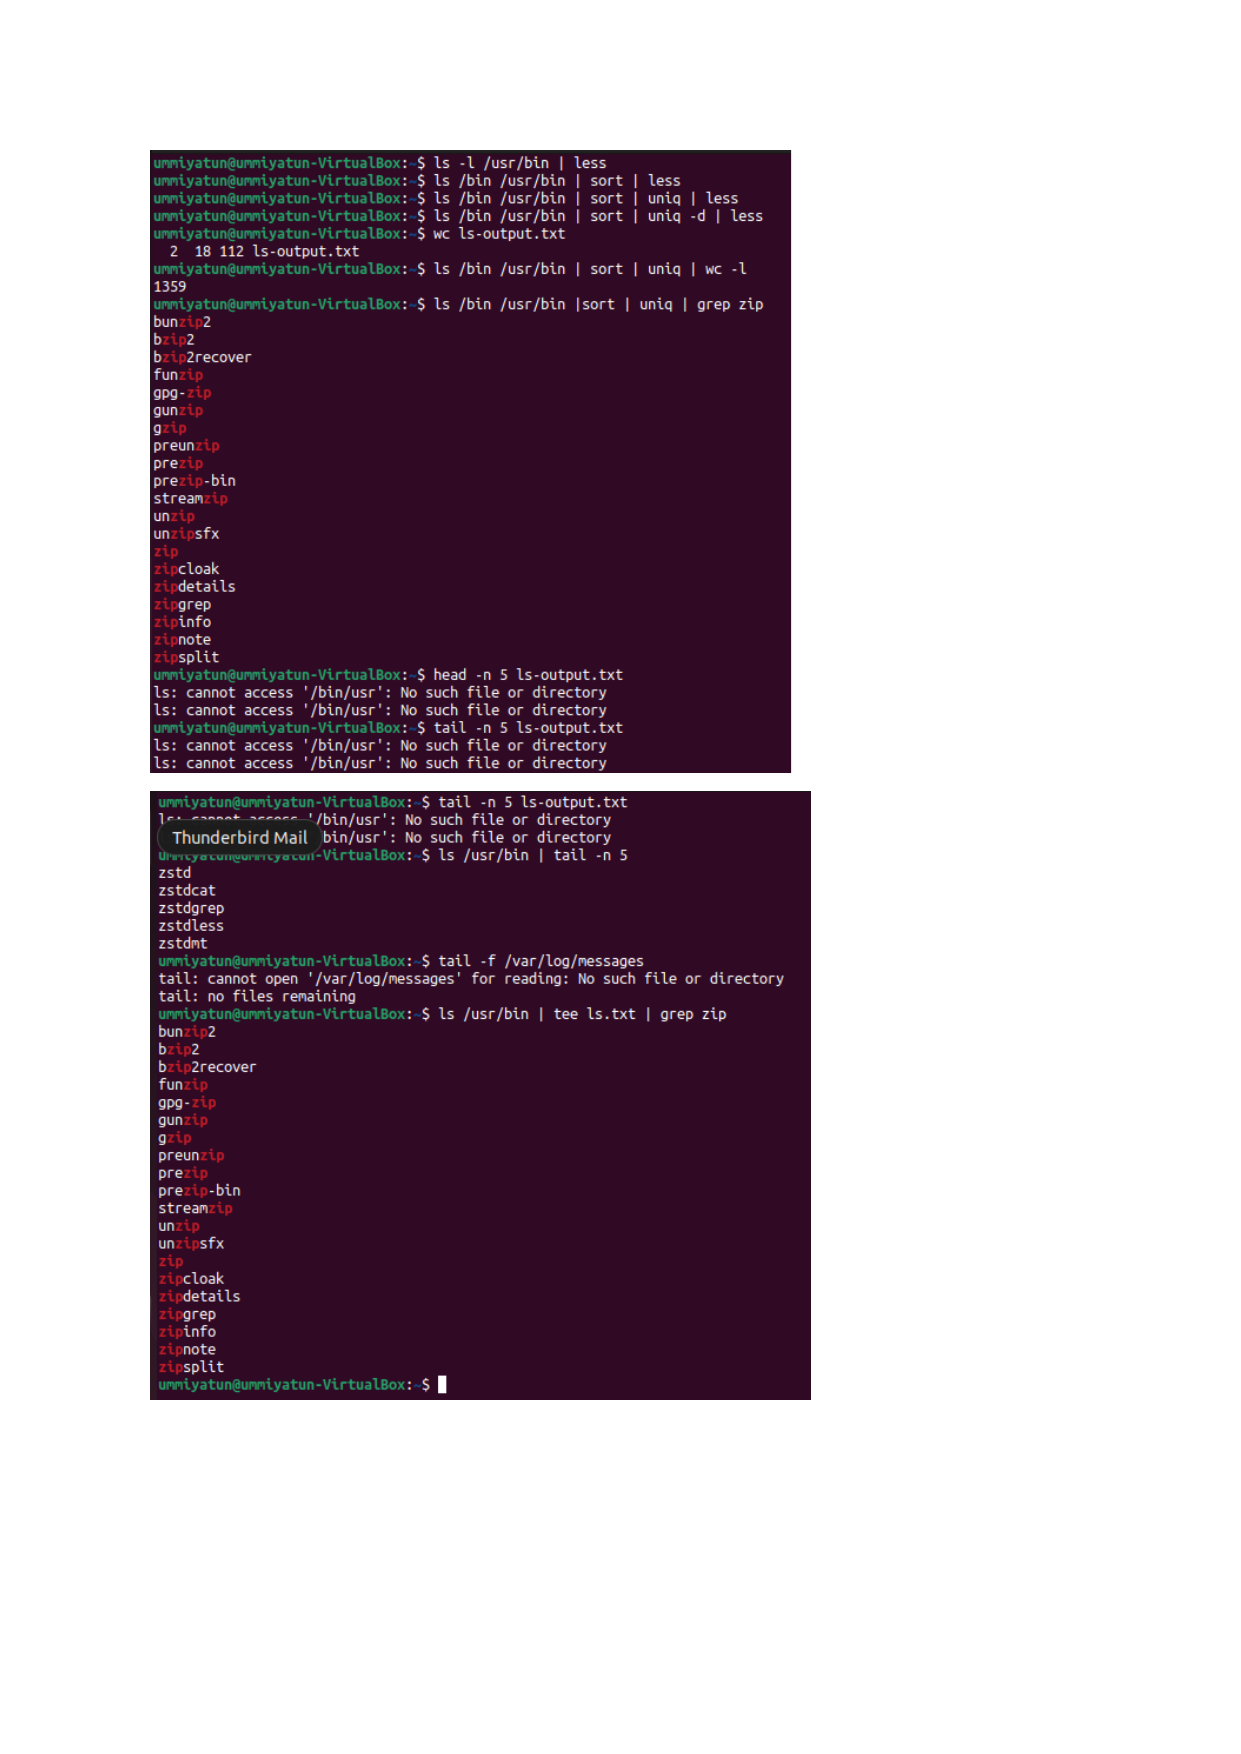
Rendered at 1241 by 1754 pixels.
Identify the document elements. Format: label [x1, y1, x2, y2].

picture [150, 791, 811, 1400]
picture [150, 150, 792, 773]
